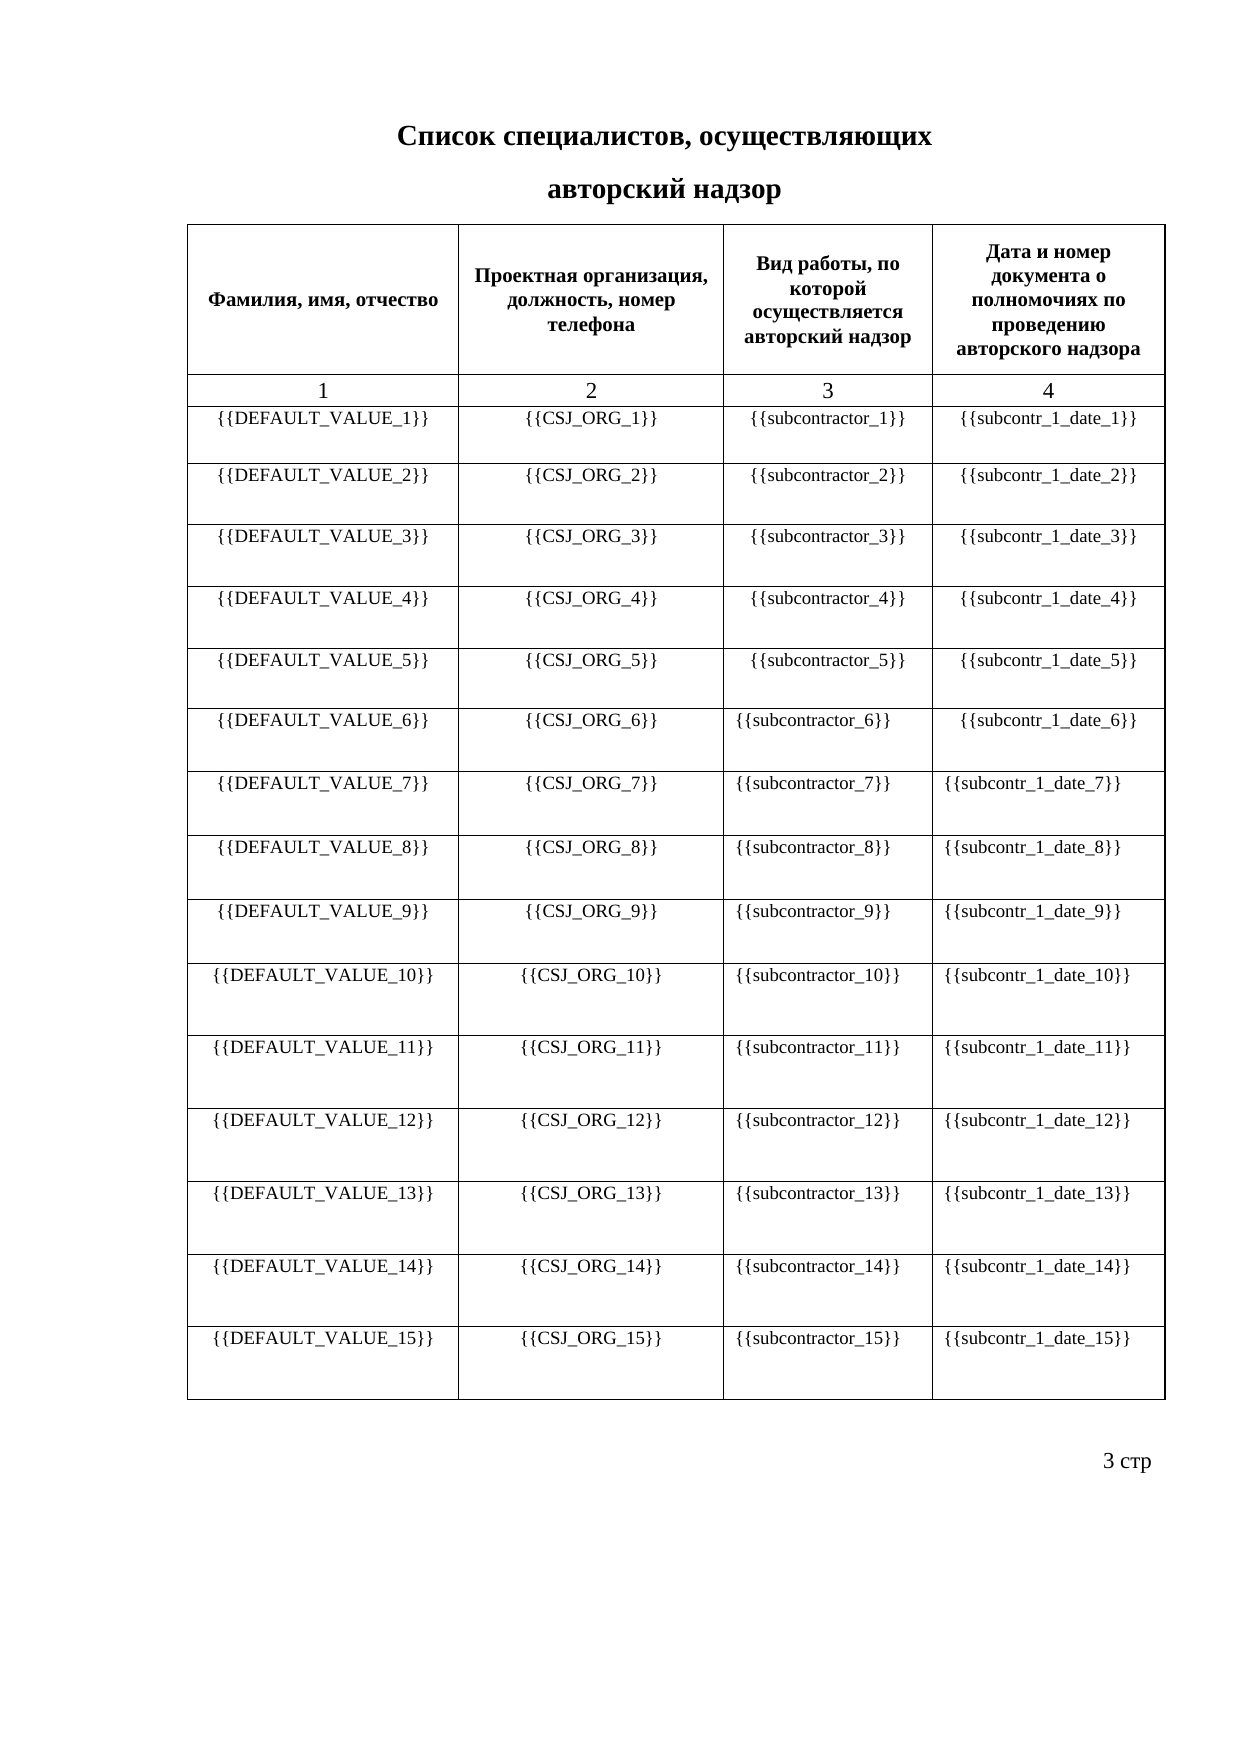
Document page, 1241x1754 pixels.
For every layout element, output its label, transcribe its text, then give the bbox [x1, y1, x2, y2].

table_cell {{subcontractor_15}} [724, 1327, 932, 1399]
text Список специалистов, осуществляющих [177, 118, 1152, 152]
table_cell {{CSJ_ORG_10}} [459, 964, 723, 1035]
table_header Вид работы, по которой осуществляется авторский надзор [724, 225, 932, 374]
table_cell {{DEFAULT_VALUE_1}} [188, 407, 458, 463]
table_cell {{subcontractor_12}} [724, 1109, 932, 1181]
table_cell {{subcontr_1_date_4}} [933, 587, 1164, 648]
table_cell {{subcontr_1_date_6}} [933, 709, 1164, 771]
table_cell {{CSJ_ORG_6}} [459, 709, 723, 771]
table_cell {{subcontr_1_date_9}} [933, 900, 1164, 963]
table_cell {{DEFAULT_VALUE_3}} [188, 525, 458, 586]
table_cell {{CSJ_ORG_15}} [459, 1327, 723, 1399]
table_cell {{DEFAULT_VALUE_4}} [188, 587, 458, 648]
table_cell {{CSJ_ORG_3}} [459, 525, 723, 586]
table_cell {{subcontractor_14}} [724, 1255, 932, 1326]
table_cell {{CSJ_ORG_14}} [459, 1255, 723, 1326]
table_cell {{subcontractor_3}} [724, 525, 932, 586]
table_cell 3 [724, 375, 932, 406]
table_cell {{DEFAULT_VALUE_2}} [188, 464, 458, 524]
table_cell {{subcontr_1_date_15}} [933, 1327, 1164, 1399]
table_cell {{subcontr_1_date_2}} [933, 464, 1164, 524]
table_cell 1 [188, 375, 458, 406]
table_cell {{CSJ_ORG_2}} [459, 464, 723, 524]
table_cell {{subcontr_1_date_12}} [933, 1109, 1164, 1181]
table_cell {{CSJ_ORG_5}} [459, 649, 723, 708]
table_cell {{subcontractor_6}} [724, 709, 932, 771]
table_cell {{subcontractor_5}} [724, 649, 932, 708]
table_cell {{DEFAULT_VALUE_10}} [188, 964, 458, 1035]
table_cell {{subcontractor_10}} [724, 964, 932, 1035]
table_cell {{DEFAULT_VALUE_5}} [188, 649, 458, 708]
table_cell {{DEFAULT_VALUE_13}} [188, 1182, 458, 1253]
text авторский надзор [177, 171, 1152, 204]
table_cell {{DEFAULT_VALUE_9}} [188, 900, 458, 963]
table_cell {{CSJ_ORG_13}} [459, 1182, 723, 1253]
table_cell {{subcontractor_13}} [724, 1182, 932, 1253]
table_cell 4 [933, 375, 1164, 406]
table_cell {{CSJ_ORG_4}} [459, 587, 723, 648]
table_cell {{subcontractor_1}} [724, 407, 932, 463]
table_header Проектная организация, должность, номер телефона [459, 225, 723, 374]
table_cell {{subcontr_1_date_1}} [933, 407, 1164, 463]
table_cell {{DEFAULT_VALUE_14}} [188, 1255, 458, 1326]
table_cell {{subcontr_1_date_5}} [933, 649, 1164, 708]
table_header Фамилия, имя, отчество [188, 225, 458, 374]
table_cell {{DEFAULT_VALUE_6}} [188, 709, 458, 771]
table_cell {{DEFAULT_VALUE_8}} [188, 836, 458, 899]
table_cell {{DEFAULT_VALUE_12}} [188, 1109, 458, 1181]
table_cell {{subcontr_1_date_14}} [933, 1255, 1164, 1326]
table_cell {{subcontractor_4}} [724, 587, 932, 648]
table_cell {{CSJ_ORG_7}} [459, 772, 723, 834]
table_cell {{subcontractor_2}} [724, 464, 932, 524]
table_cell {{subcontr_1_date_8}} [933, 836, 1164, 899]
table_cell {{subcontr_1_date_11}} [933, 1036, 1164, 1108]
table_cell 2 [459, 375, 723, 406]
table_cell {{subcontractor_7}} [724, 772, 932, 834]
table_cell {{DEFAULT_VALUE_15}} [188, 1327, 458, 1399]
table_cell {{subcontractor_9}} [724, 900, 932, 963]
table_cell {{CSJ_ORG_12}} [459, 1109, 723, 1181]
table_cell {{CSJ_ORG_1}} [459, 407, 723, 463]
table_cell {{subcontr_1_date_7}} [933, 772, 1164, 834]
table_cell {{subcontr_1_date_3}} [933, 525, 1164, 586]
table_cell {{CSJ_ORG_8}} [459, 836, 723, 899]
table_cell {{CSJ_ORG_9}} [459, 900, 723, 963]
text 3 стр [177, 1448, 1152, 1474]
table_cell {{CSJ_ORG_11}} [459, 1036, 723, 1108]
table_header Дата и номер документа о полномочиях по проведению авторского надзора [933, 225, 1164, 374]
table_cell {{subcontractor_11}} [724, 1036, 932, 1108]
table_cell {{DEFAULT_VALUE_7}} [188, 772, 458, 834]
table_cell {{DEFAULT_VALUE_11}} [188, 1036, 458, 1108]
table_cell {{subcontr_1_date_10}} [933, 964, 1164, 1035]
table_cell {{subcontr_1_date_13}} [933, 1182, 1164, 1253]
table_cell {{subcontractor_8}} [724, 836, 932, 899]
